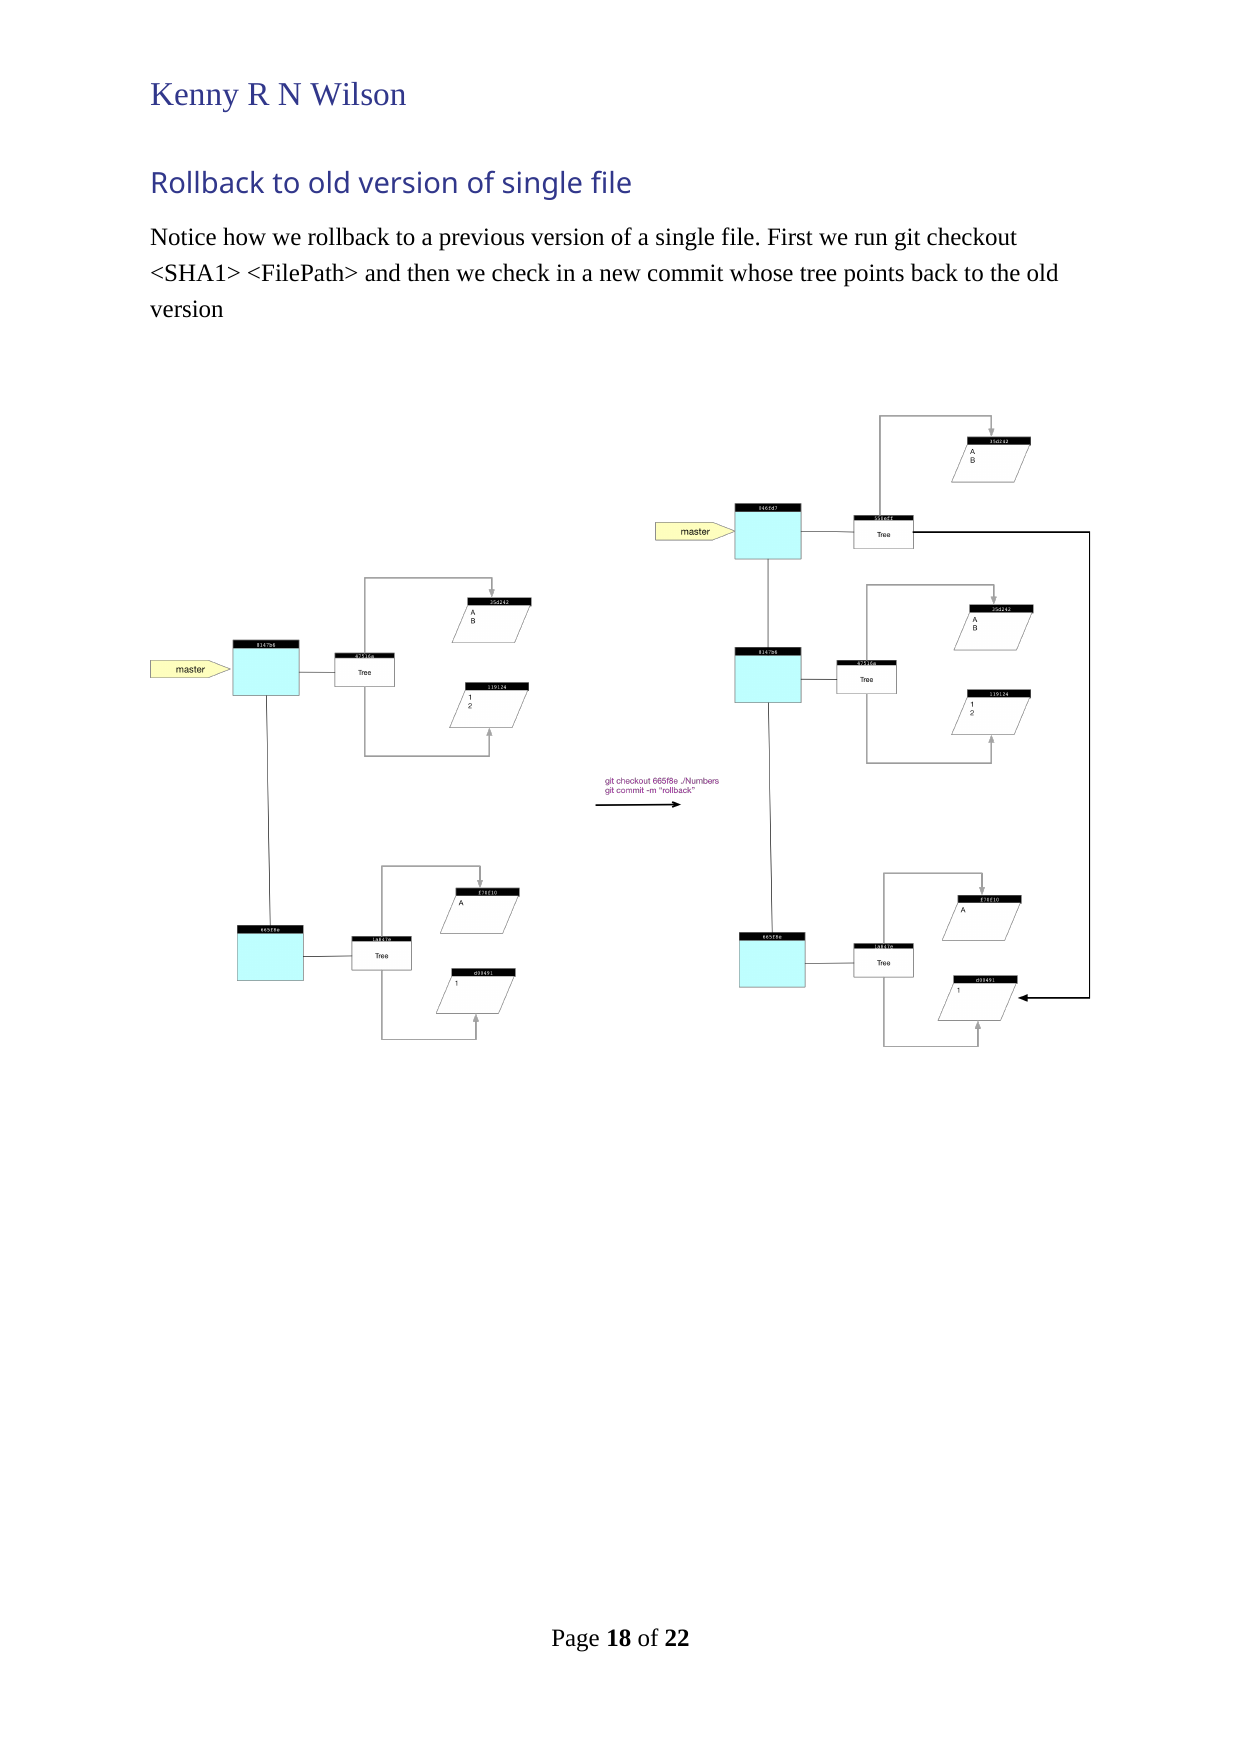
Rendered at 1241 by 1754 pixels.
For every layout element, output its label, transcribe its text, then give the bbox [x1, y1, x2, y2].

picture [150, 415, 1091, 1047]
text Notice how we rollback to a previous version of a single file. First we run git checkout <SHA1> <FilePath> and then we check in a new commit whose tree points back to the old version [150, 222, 1090, 323]
subtitle Rollback to old version of single file [150, 162, 1090, 202]
